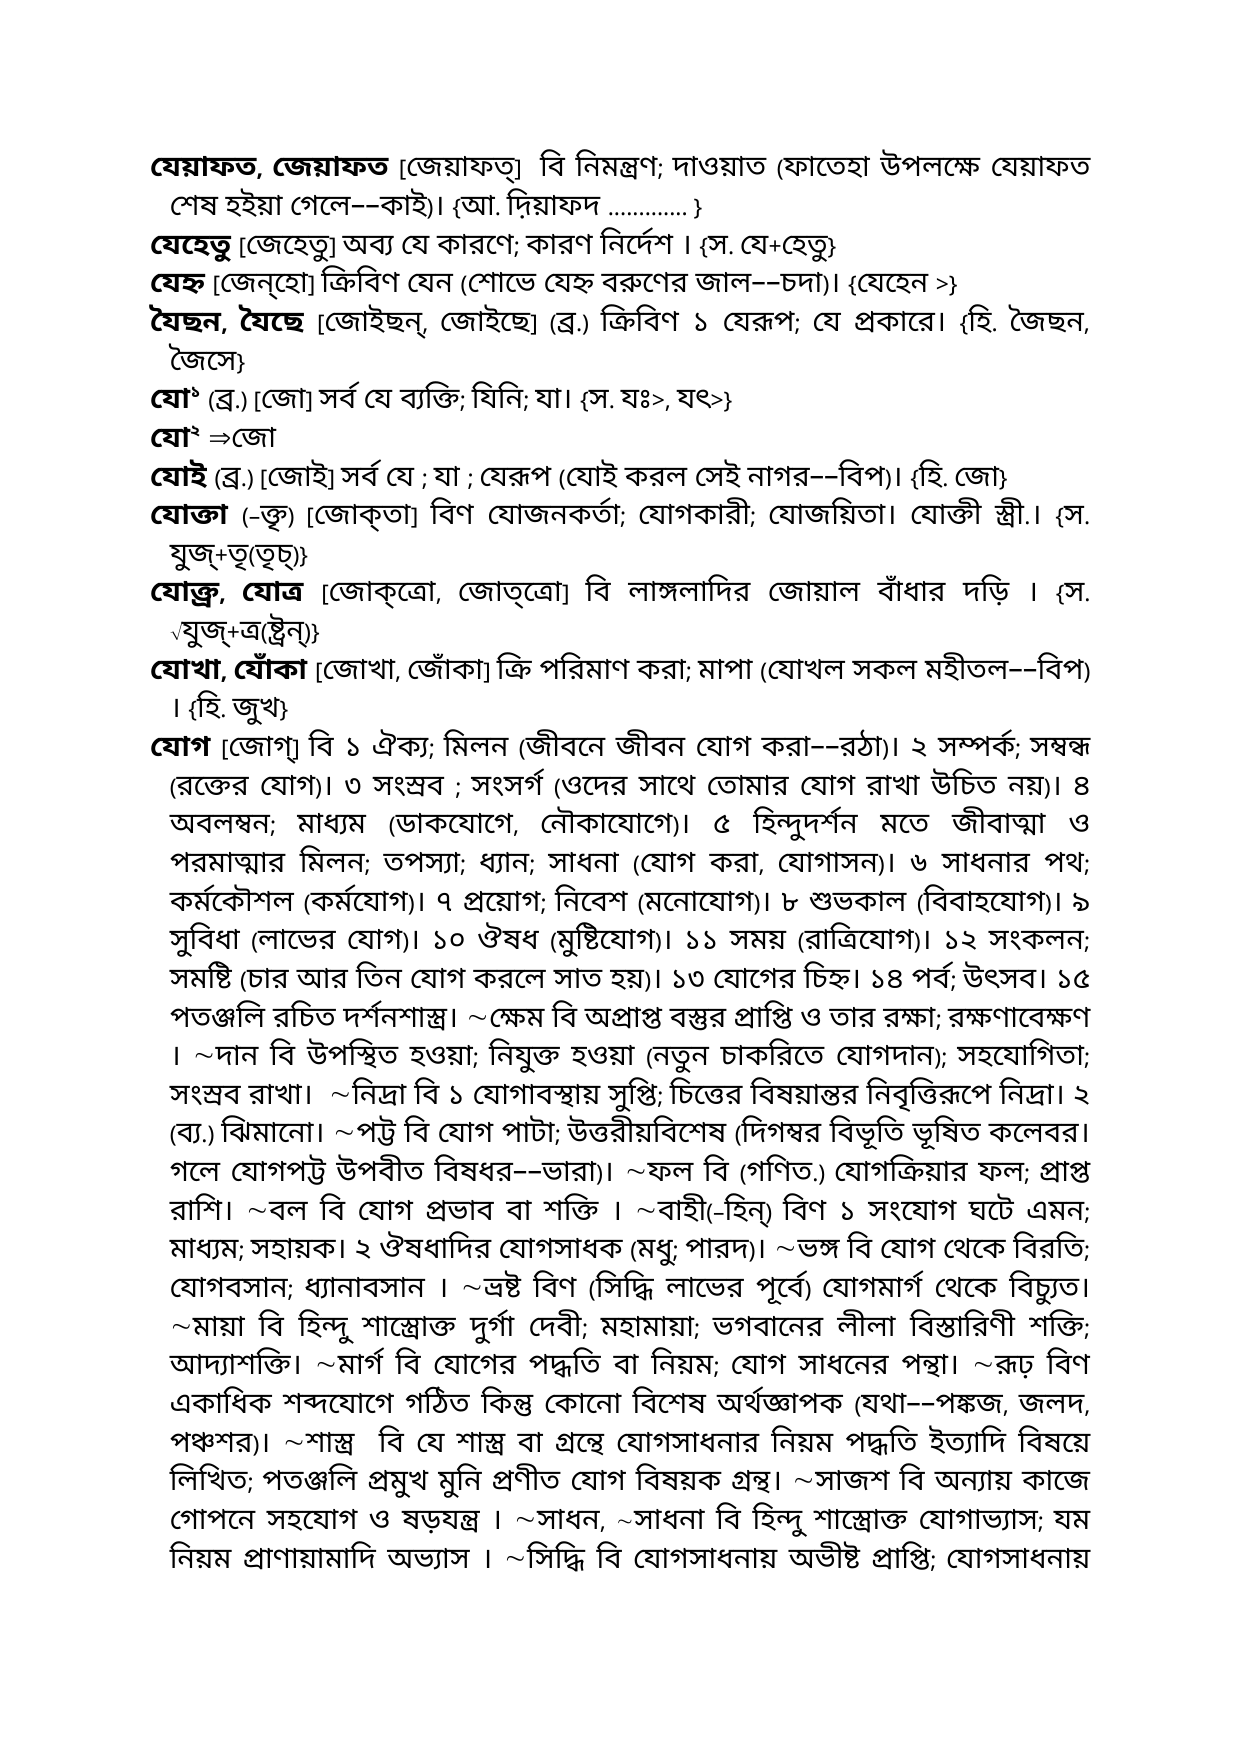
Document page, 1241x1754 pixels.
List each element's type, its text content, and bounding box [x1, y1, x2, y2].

text যেহ্ন [জেন্‌হো] ক্রিবিণ যেন (শোভে যেহ্ন বরুণের জাল––চদা)। {যেহেন >} [150, 266, 1090, 304]
text যোক্ত্র, যোত্র [জোক্‌ত্রো, জোত্‌ত্রো] বি লাঙ্গলাদির জোয়াল বাঁধার দড়ি । {স. যুজ্‌+ত্র(ষ্ট্রন্‌)} [150, 575, 1090, 652]
text যো১ (ব্র.) [জো] সর্ব যে ব্যক্তি; যিনি; যা। {স. যঃ>, যৎ>} [150, 382, 1090, 421]
text যেয়াফত, জেয়াফত [জেয়াফত্‌] বি নিমন্ত্রণ; দাওয়াত (ফাতেহা উপলক্ষে যেয়াফত শেষ হইয়া গেলে––কাই)। {আ. দ়িয়াফদ ............. } [150, 150, 1090, 227]
text যৈছন, যৈছে [জোইছন্‌, জোইছে] (ব্র.) ক্রিবিণ ১ যেরূপ; যে প্রকারে। {হি. জৈছন, জৈসে} [150, 304, 1090, 382]
text যেহেতু [জেহেতু] অব্য যে কারণে; কারণ নির্দেশ । {স. যে+হেতু} [150, 227, 1090, 266]
text যোখা, যোঁকা [জোখা, জোঁকা] ক্রি পরিমাণ করা; মাপা (যোখল সকল মহীতল––বিপ) । {হি. জুখ} [150, 652, 1090, 730]
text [150, 730, 1090, 1580]
text যোই (ব্র.) [জোই] সর্ব যে ; যা ; যেরূপ (যোই করল সেই নাগর––বিপ)। {হি. জো} [150, 459, 1090, 498]
text যো২ জো [150, 421, 1090, 459]
text যোক্তা (–ক্তৃ) [জোক্‌তা] বিণ যোজনকর্তা; যোগকারী; যোজয়িতা। যোক্তী স্ত্রী.। {স. যুজ্‌+তৃ(তৃচ্‌)} [150, 498, 1090, 575]
